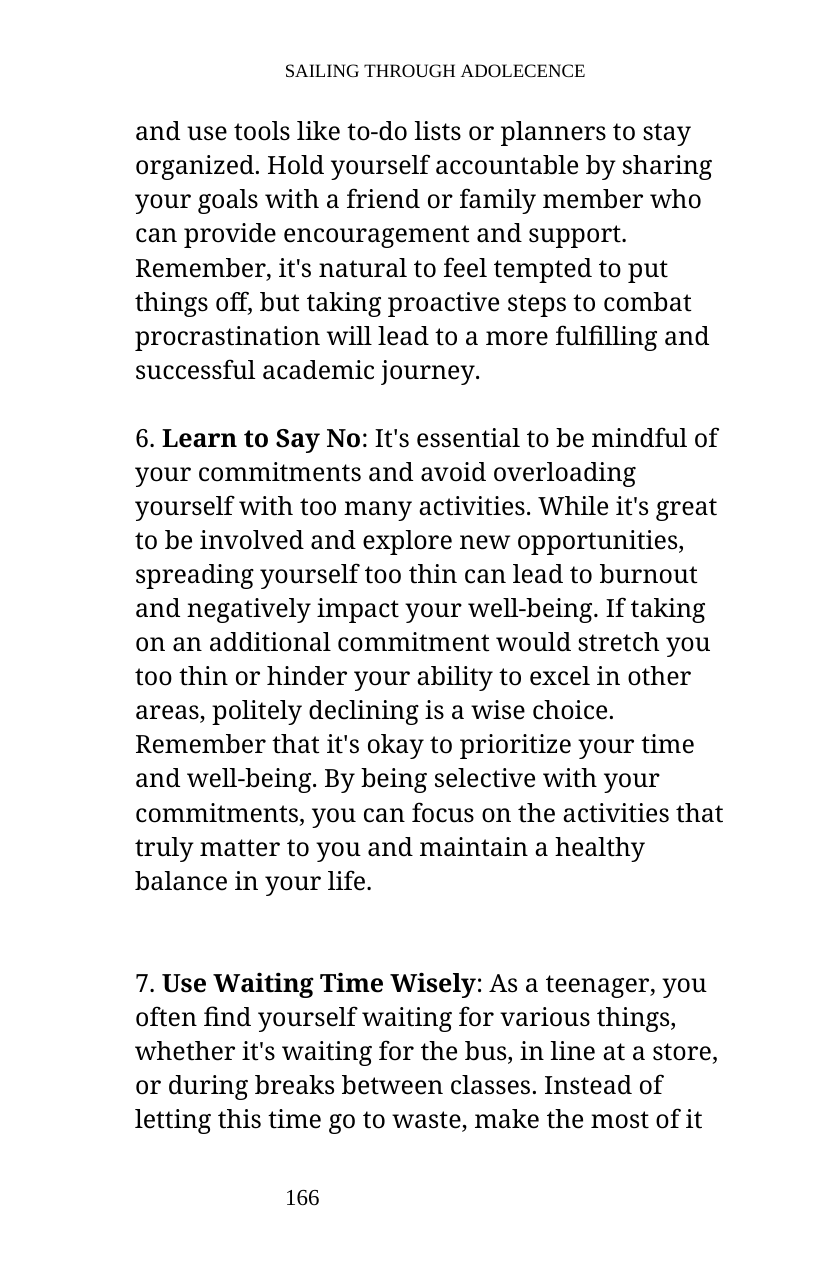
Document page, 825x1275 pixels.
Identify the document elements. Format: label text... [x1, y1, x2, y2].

list 6. Learn to Say No: It's essential to be mindful of your commitments and avoid overloading yourself with too many activities. While it's great to be involved and explore new opportunities, spreading yourself too thin can lead to burnout and negatively impact your well-being. If taking on an additional commitment would stretch you too thin or hinder your ability to excel in other areas, politely declining is a wise choice. Remember that it's okay to prioritize your time and well-being. By being selective with your commitments, you can focus on the activities that truly matter to you and maintain a healthy balance in your life. [135, 421, 735, 897]
